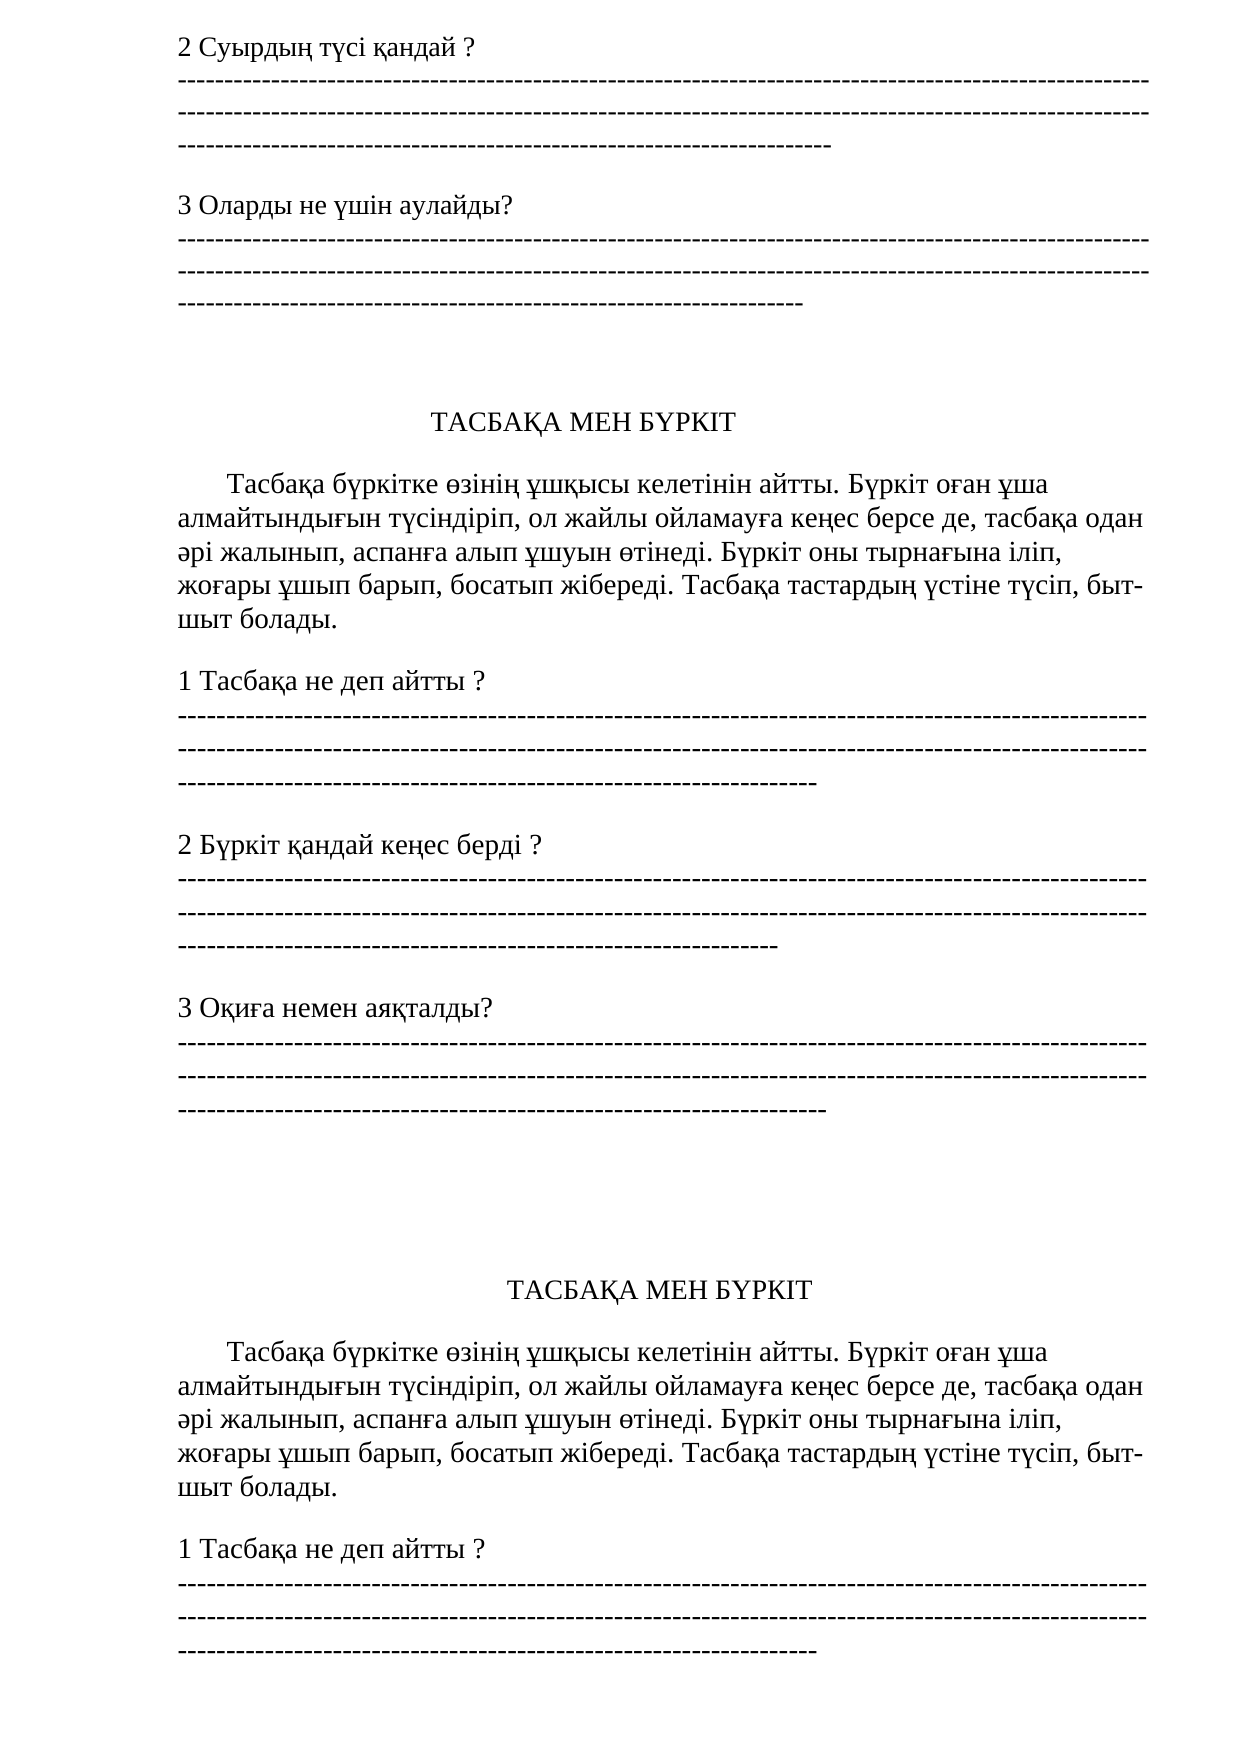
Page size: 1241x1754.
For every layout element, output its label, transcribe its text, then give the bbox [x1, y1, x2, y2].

text 1 Тасбақа не деп айтты ? -------------------------------------------------------------------------------------------------------------------------------------------------------------------------------------------------------------------------------------------------------------------------- [177, 663, 1152, 798]
text Тасбақа бүркітке өзінің ұшқысы келетінін айтты. Бүркіт оған ұша алмайтындығын түсіндіріп, ол жайлы ойламауға кеңес берсе де, тасбақа одан әрі жалынып, аспанға алып ұшуын өтінеді. Бүркіт оны тырнағына іліп, жоғары ұшып барып, босатып жібереді. Тасбақа тастардың үстіне түсіп, быт-шыт болады. [177, 467, 1152, 634]
text Тасбақа бүркітке өзінің ұшқысы келетінін айтты. Бүркіт оған ұша алмайтындығын түсіндіріп, ол жайлы ойламауға кеңес берсе де, тасбақа одан әрі жалынып, аспанға алып ұшуын өтінеді. Бүркіт оны тырнағына іліп, жоғары ұшып барып, босатып жібереді. Тасбақа тастардың үстіне түсіп, быт-шыт болады. [177, 1334, 1152, 1502]
text 1 Тасбақа не деп айтты ? -------------------------------------------------------------------------------------------------------------------------------------------------------------------------------------------------------------------------------------------------------------------------- [177, 1531, 1152, 1666]
text 2 Бүркіт қандай кеңес берді ? ---------------------------------------------------------------------------------------------------------------------------------------------------------------------------------------------------------------------------------------------------------------------- [177, 827, 1152, 961]
text ТАСБАҚА МЕН БҮРКІТ [177, 1273, 1152, 1305]
text 2 Суырдың түсі қандай ? -------------------------------------------------------------------------------------------------------------------------------------------------------------------------------------------------------------------------------------------------------------------------------------- [177, 29, 1152, 159]
text ТАСБАҚА МЕН БҮРКІТ [177, 405, 1152, 437]
text 3 Оқиға немен аяқталды? --------------------------------------------------------------------------------------------------------------------------------------------------------------------------------------------------------------------------------------------------------------------------- [177, 990, 1152, 1124]
